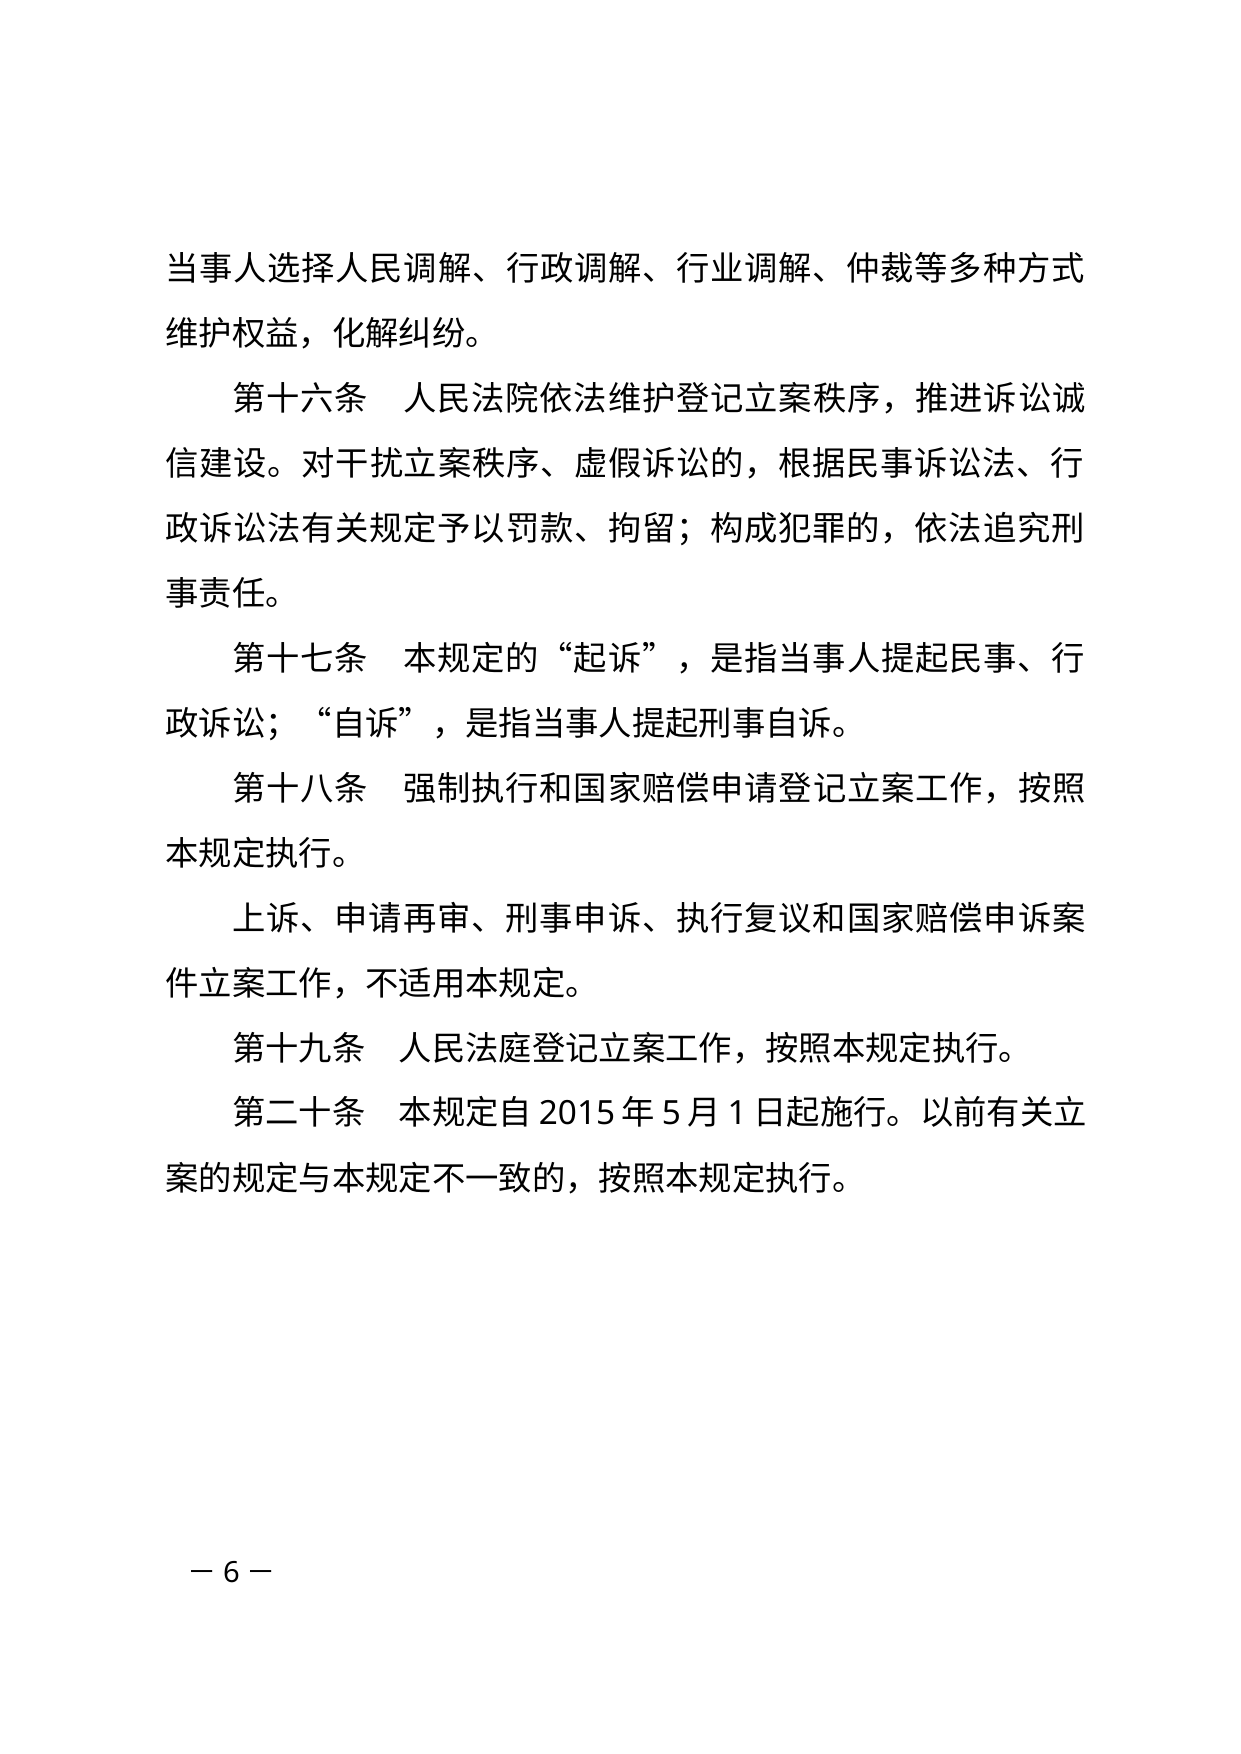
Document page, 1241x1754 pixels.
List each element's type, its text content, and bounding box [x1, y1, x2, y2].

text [165, 233, 1087, 363]
text 上诉、申请再审、刑事申诉、执行复议和国家赔偿申诉案件立案工作，不适用本规定。 [165, 883, 1087, 1013]
text 第十七条 本规定的“起诉”，是指当事人提起民事、行政诉讼；“自诉”，是指当事人提起刑事自诉。 [165, 623, 1087, 753]
text 第二十条 本规定自2015年5月1日起施行。以前有关立案的规定与本规定不一致的，按照本规定执行。 [165, 1078, 1087, 1208]
text 第十九条 人民法庭登记立案工作，按照本规定执行。 [165, 1013, 1087, 1078]
text 第十八条 强制执行和国家赔偿申请登记立案工作，按照本规定执行。 [165, 753, 1087, 883]
text 第十六条 人民法院依法维护登记立案秩序，推进诉讼诚信建设。对干扰立案秩序、虚假诉讼的，根据民事诉讼法、行政诉讼法有关规定予以罚款、拘留；构成犯罪的，依法追究刑事责任。 [165, 363, 1087, 623]
